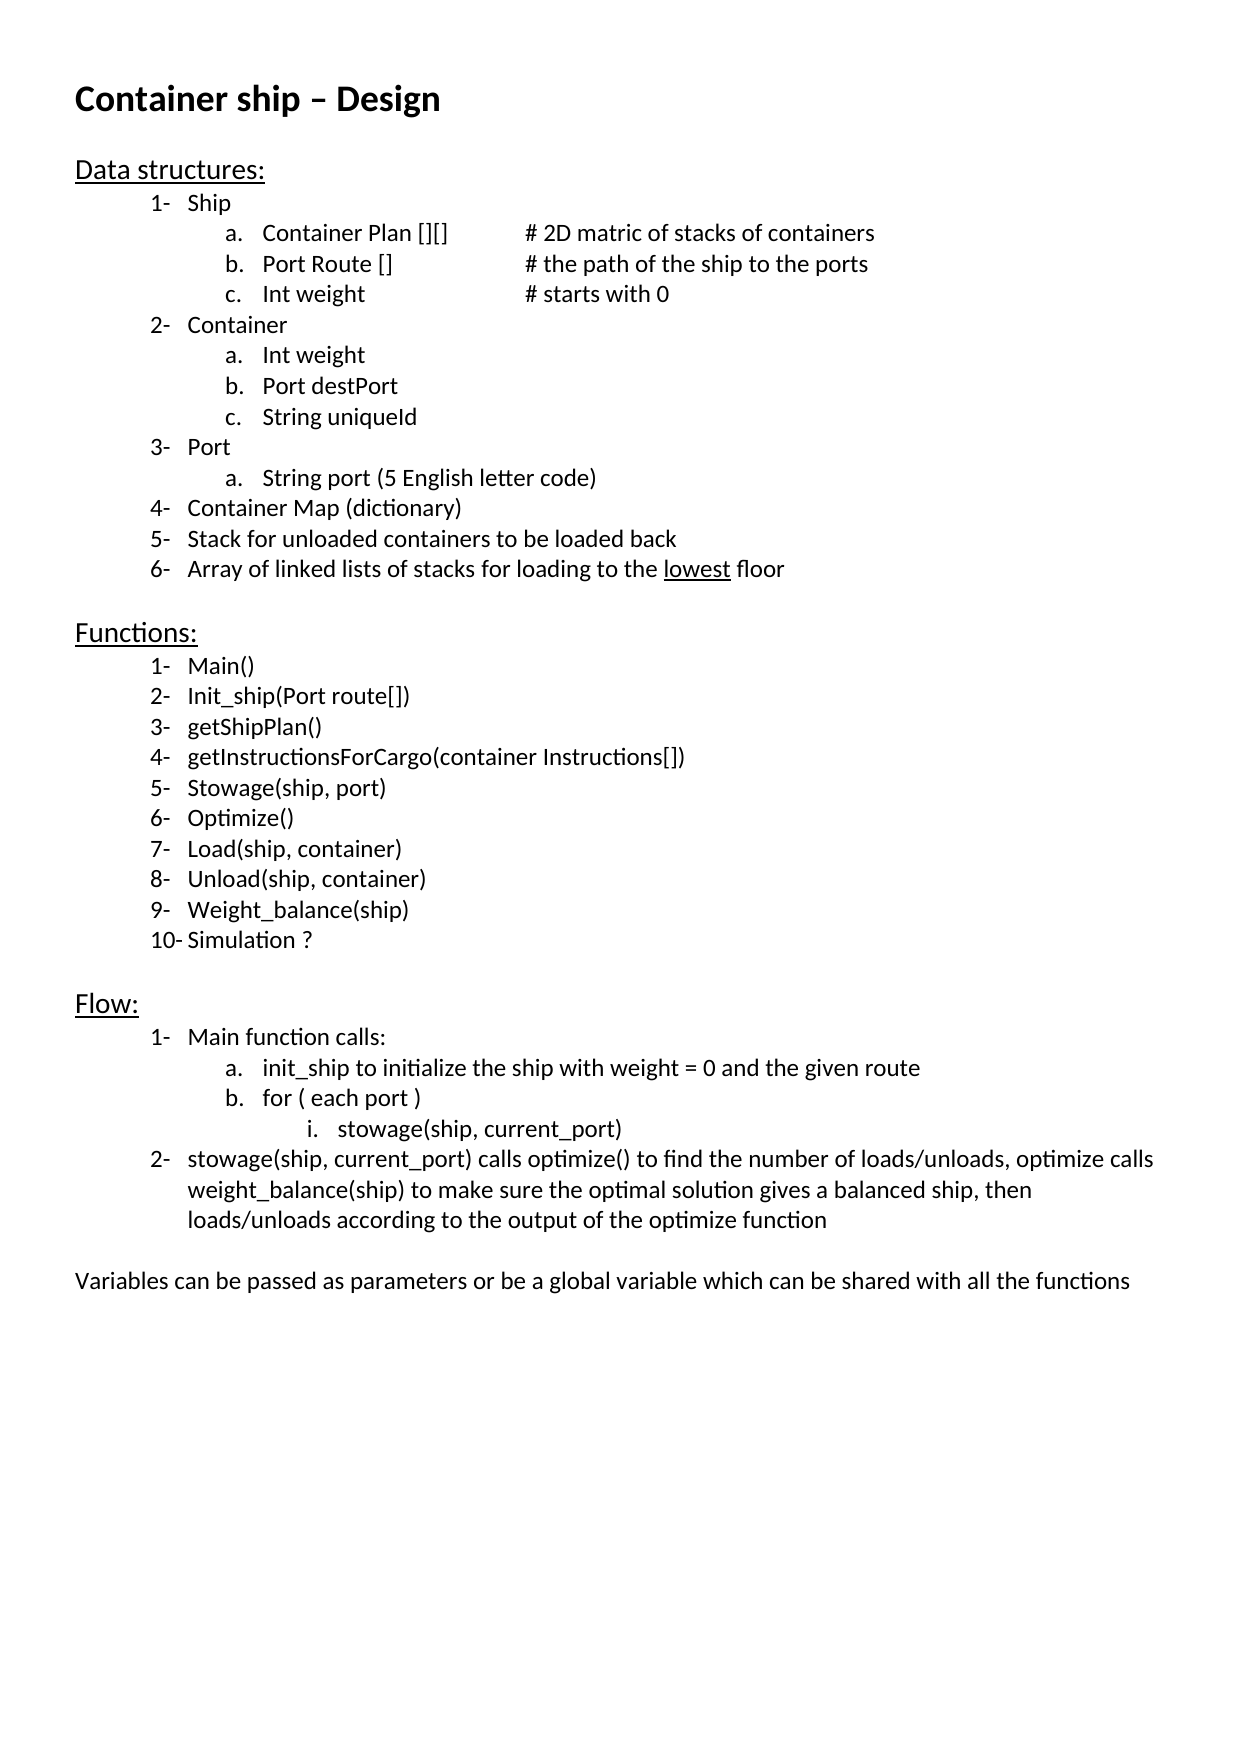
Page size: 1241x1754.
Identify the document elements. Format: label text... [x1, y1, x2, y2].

list getInstructionsForCargo(container Instructions[]) [150, 741, 1165, 772]
list Container Plan [][] # 2D matric of stacks of containers [225, 217, 1165, 248]
list stowage(ship, current_port) calls optimize() to find the number of loads/unloads, optimize calls weight_balance(ship) to make sure the optimal solution gives a balanced ship, then loads/unloads according to the output of the optimize function [150, 1143, 1165, 1235]
list Int weight [225, 339, 1165, 370]
text Data structures: [75, 151, 1165, 187]
list Port destPort [225, 370, 1165, 401]
text Flow: [75, 986, 1165, 1021]
list Optimize() [150, 802, 1165, 833]
list Weight_balance(ship) [150, 894, 1165, 924]
list Unload(ship, container) [150, 863, 1165, 894]
list for ( each port ) [225, 1082, 1165, 1113]
list Ship [150, 187, 1165, 217]
text Functions: [75, 614, 1165, 650]
list Array of linked lists of stacks for loading to the lowest floor [150, 553, 1165, 584]
list Simulation ? [150, 924, 1165, 955]
list Main function calls: [150, 1021, 1165, 1052]
list Container [150, 309, 1165, 339]
list Port Route [] # the path of the ship to the ports [225, 248, 1165, 278]
list getShipPlan() [150, 711, 1165, 741]
list Main() [150, 650, 1165, 680]
list String port (5 English letter code) [225, 462, 1165, 492]
list Int weight # starts with 0 [225, 278, 1165, 309]
list stowage(ship, current_port) [319, 1113, 1165, 1143]
list Stowage(ship, port) [150, 772, 1165, 802]
list Container Map (dictionary) [150, 492, 1165, 523]
list Port [150, 431, 1165, 462]
list Stack for unloaded containers to be loaded back [150, 523, 1165, 553]
list String uniqueId [225, 401, 1165, 431]
list Init_ship(Port route[]) [150, 680, 1165, 711]
list Load(ship, container) [150, 833, 1165, 863]
list init_ship to initialize the ship with weight = 0 and the given route [225, 1052, 1165, 1082]
text Variables can be passed as parameters or be a global variable which can be shared with all the functions [75, 1265, 1165, 1296]
text Container ship – Design [75, 75, 1165, 121]
